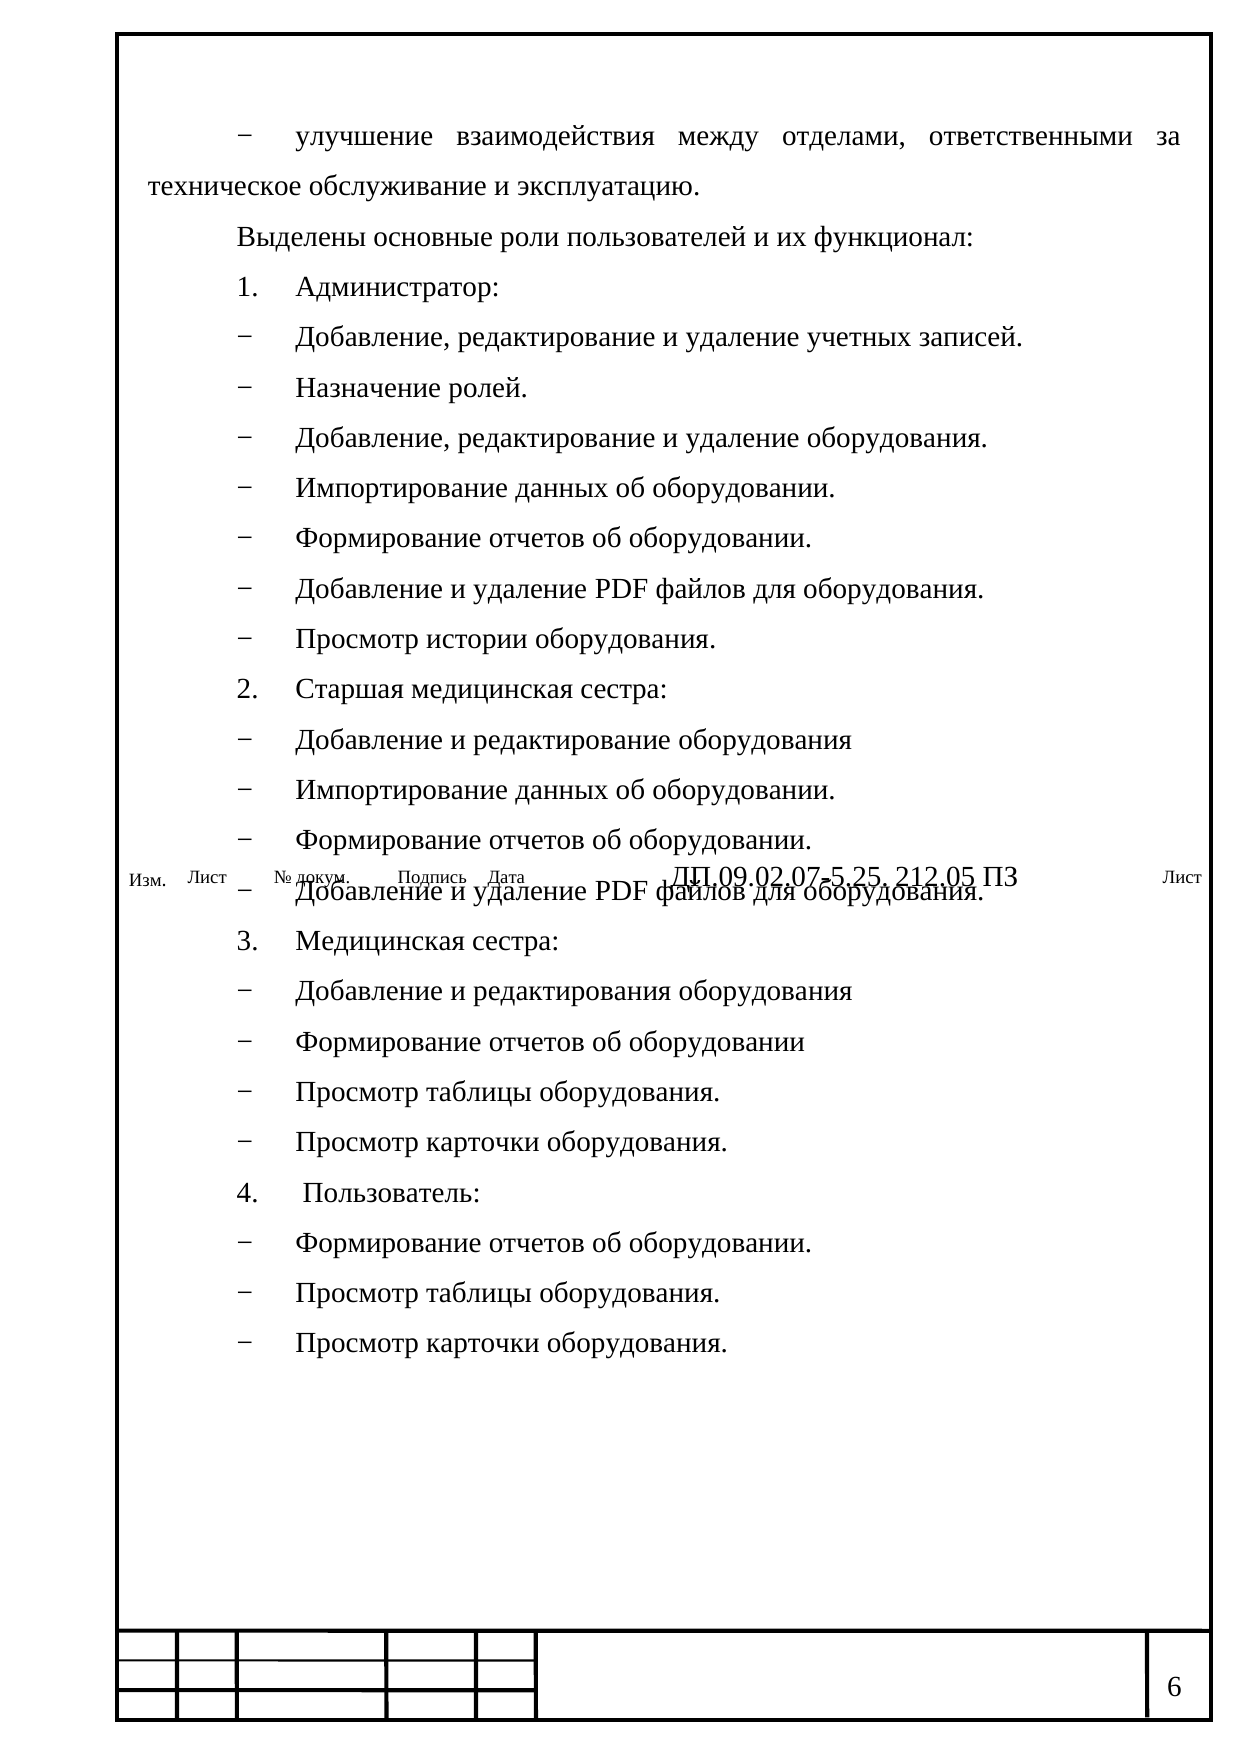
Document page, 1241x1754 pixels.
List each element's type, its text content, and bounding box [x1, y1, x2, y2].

list Просмотр таблицы оборудования. [148, 1074, 1181, 1108]
list Импортирование данных об оборудовании. [148, 772, 1181, 806]
list Администратор: [148, 269, 1181, 303]
list Выделены основные роли пользователей и их функционал: [148, 219, 1181, 252]
list Формирование отчетов об оборудовании [148, 1024, 1181, 1057]
list Добавление и редактирование оборудования [148, 722, 1181, 755]
list Добавление и удаление PDF файлов для оборудования. [148, 571, 1181, 604]
list улучшение взаимодействия между отделами, ответственными за техническое обслуживание и эксплуатацию. [148, 118, 1181, 202]
list Просмотр таблицы оборудования. [148, 1275, 1181, 1309]
list Добавление и удаление PDF файлов для оборудования. [148, 873, 498, 906]
list Добавление и удаление PDF файлов для оборудования. [498, 873, 676, 906]
list Старшая медицинская сестра: [148, 672, 1181, 705]
list Просмотр истории оборудования. [148, 621, 1181, 655]
list Добавление и редактирования оборудования [148, 973, 1181, 1007]
list Пользователь: [148, 1175, 1181, 1208]
list Медицинская сестра: [148, 923, 1181, 957]
list Просмотр карточки оборудования. [148, 1326, 1181, 1359]
list Формирование отчетов об оборудовании. [148, 822, 1181, 856]
list Добавление и удаление PDF файлов для оборудования. [666, 873, 1181, 906]
list Добавление, редактирование и удаление учетных записей. [148, 319, 1181, 353]
list Формирование отчетов об оборудовании. [148, 521, 1181, 554]
list Формирование отчетов об оборудовании. [148, 1225, 1181, 1258]
list Назначение ролей. [148, 370, 1181, 403]
list Просмотр карточки оборудования. [148, 1124, 1181, 1158]
list Импортирование данных об оборудовании. [148, 470, 1181, 504]
list Добавление, редактирование и удаление оборудования. [148, 420, 1181, 453]
